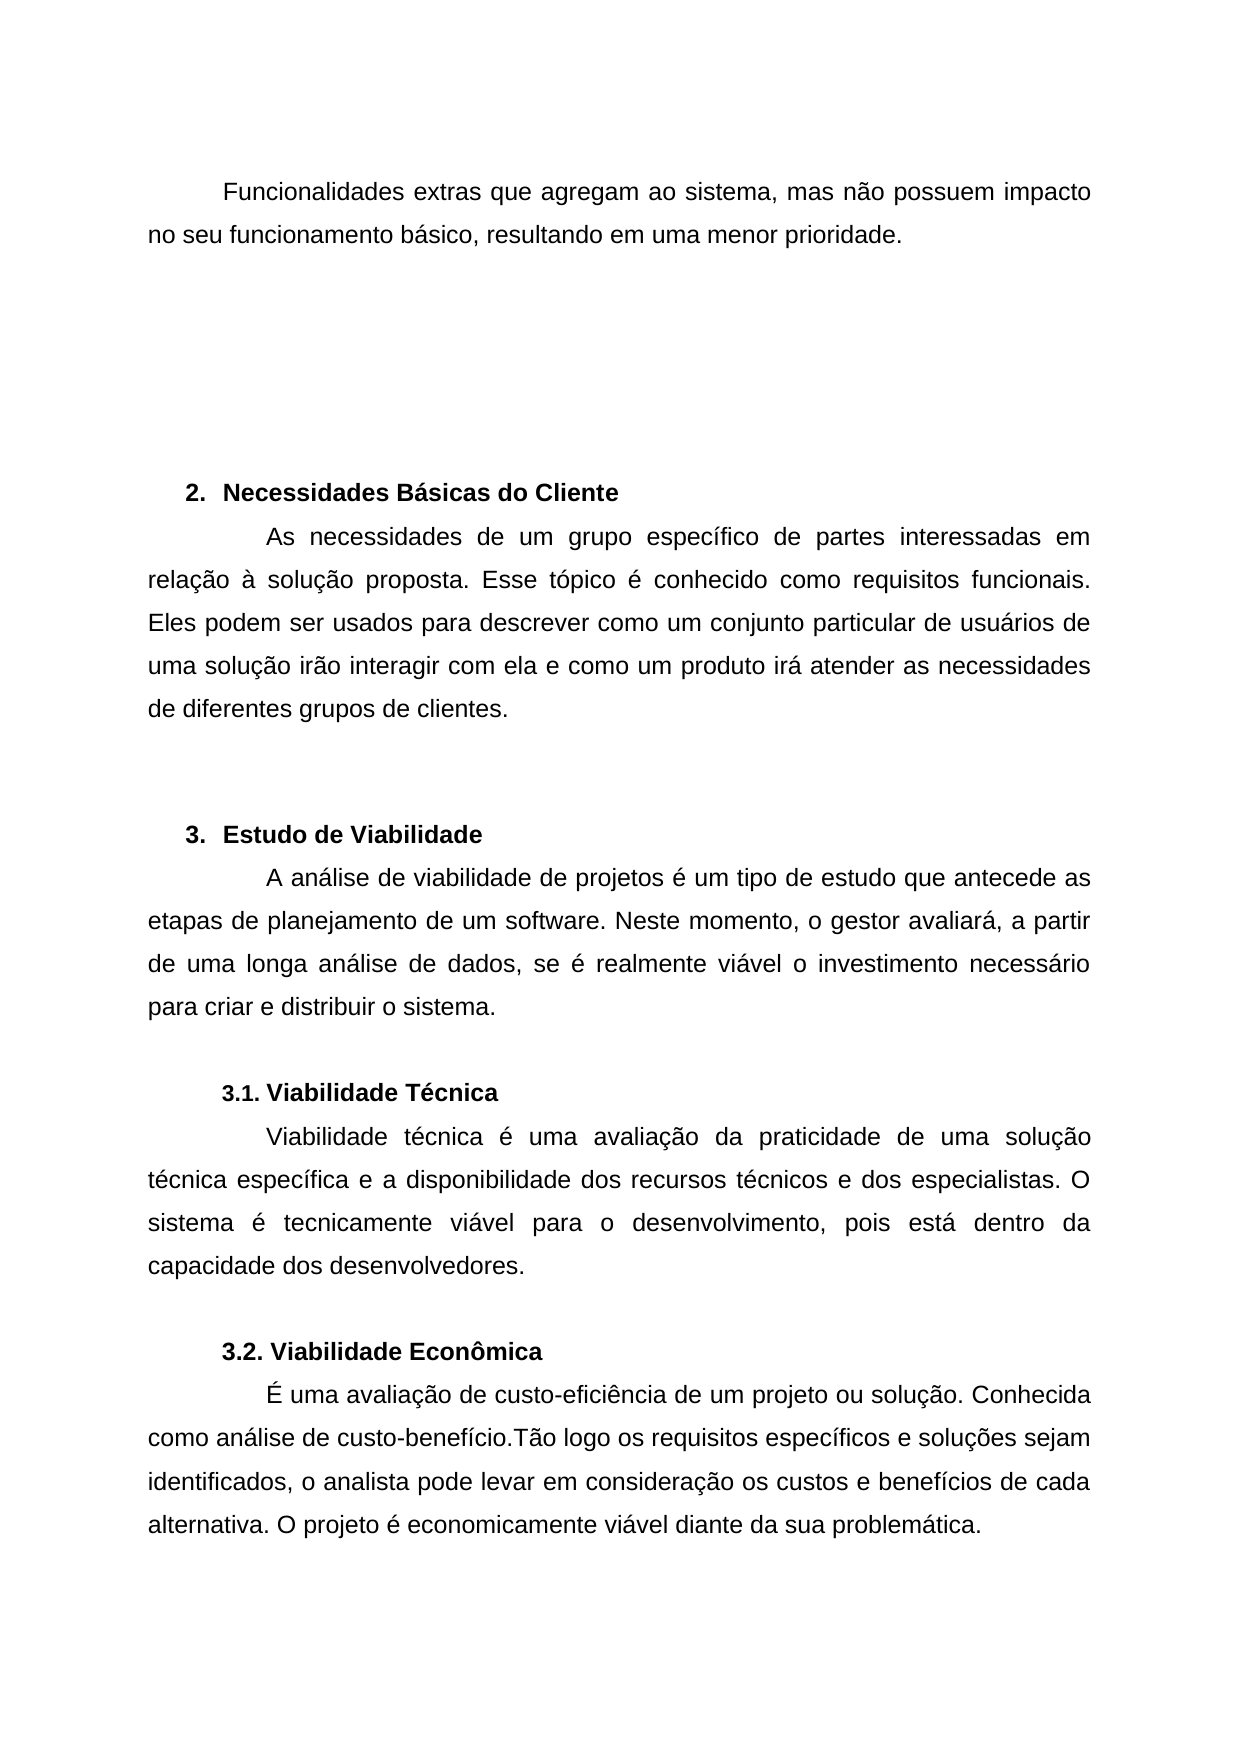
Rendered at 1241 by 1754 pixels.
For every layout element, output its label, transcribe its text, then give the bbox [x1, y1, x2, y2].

list Necessidades Básicas do Cliente [185, 478, 1092, 507]
text É uma avaliação de custo-eficiência de um projeto ou solução. Conhecida como análise de custo-benefício.Tão logo os requisitos específicos e soluções sejam identificados, o analista pode levar em consideração os custos e benefícios de cada alternativa. O projeto é economicamente viável diante da sua problemática. [148, 1380, 1092, 1538]
text A análise de viabilidade de projetos é um tipo de estudo que antecede as etapas de planejamento de um software. Neste momento, o gestor avaliará, a partir de uma longa análise de dados, se é realmente viável o investimento necessário para criar e distribuir o sistema. [148, 863, 1092, 1021]
list Estudo de Viabilidade [185, 820, 1092, 848]
text 3.1. Viabilidade Técnica [222, 1078, 1092, 1107]
text Viabilidade técnica é uma avaliação da praticidade de uma solução técnica específica e a disponibilidade dos recursos técnicos e dos especialistas. O sistema é tecnicamente viável para o desenvolvimento, pois está dentro da capacidade dos desenvolvedores. [148, 1122, 1092, 1280]
text Funcionalidades extras que agregam ao sistema, mas não possuem impacto no seu funcionamento básico, resultando em uma menor prioridade. [148, 176, 1092, 248]
text As necessidades de um grupo específico de partes interessadas em relação à solução proposta. Esse tópico é conhecido como requisitos funcionais. Eles podem ser usados para descrever como um conjunto particular de usuários de uma solução irão interagir com ela e como um produto irá atender as necessidades de diferentes grupos de clientes. [148, 521, 1092, 723]
text 3.2. Viabilidade Econômica [222, 1337, 1092, 1366]
